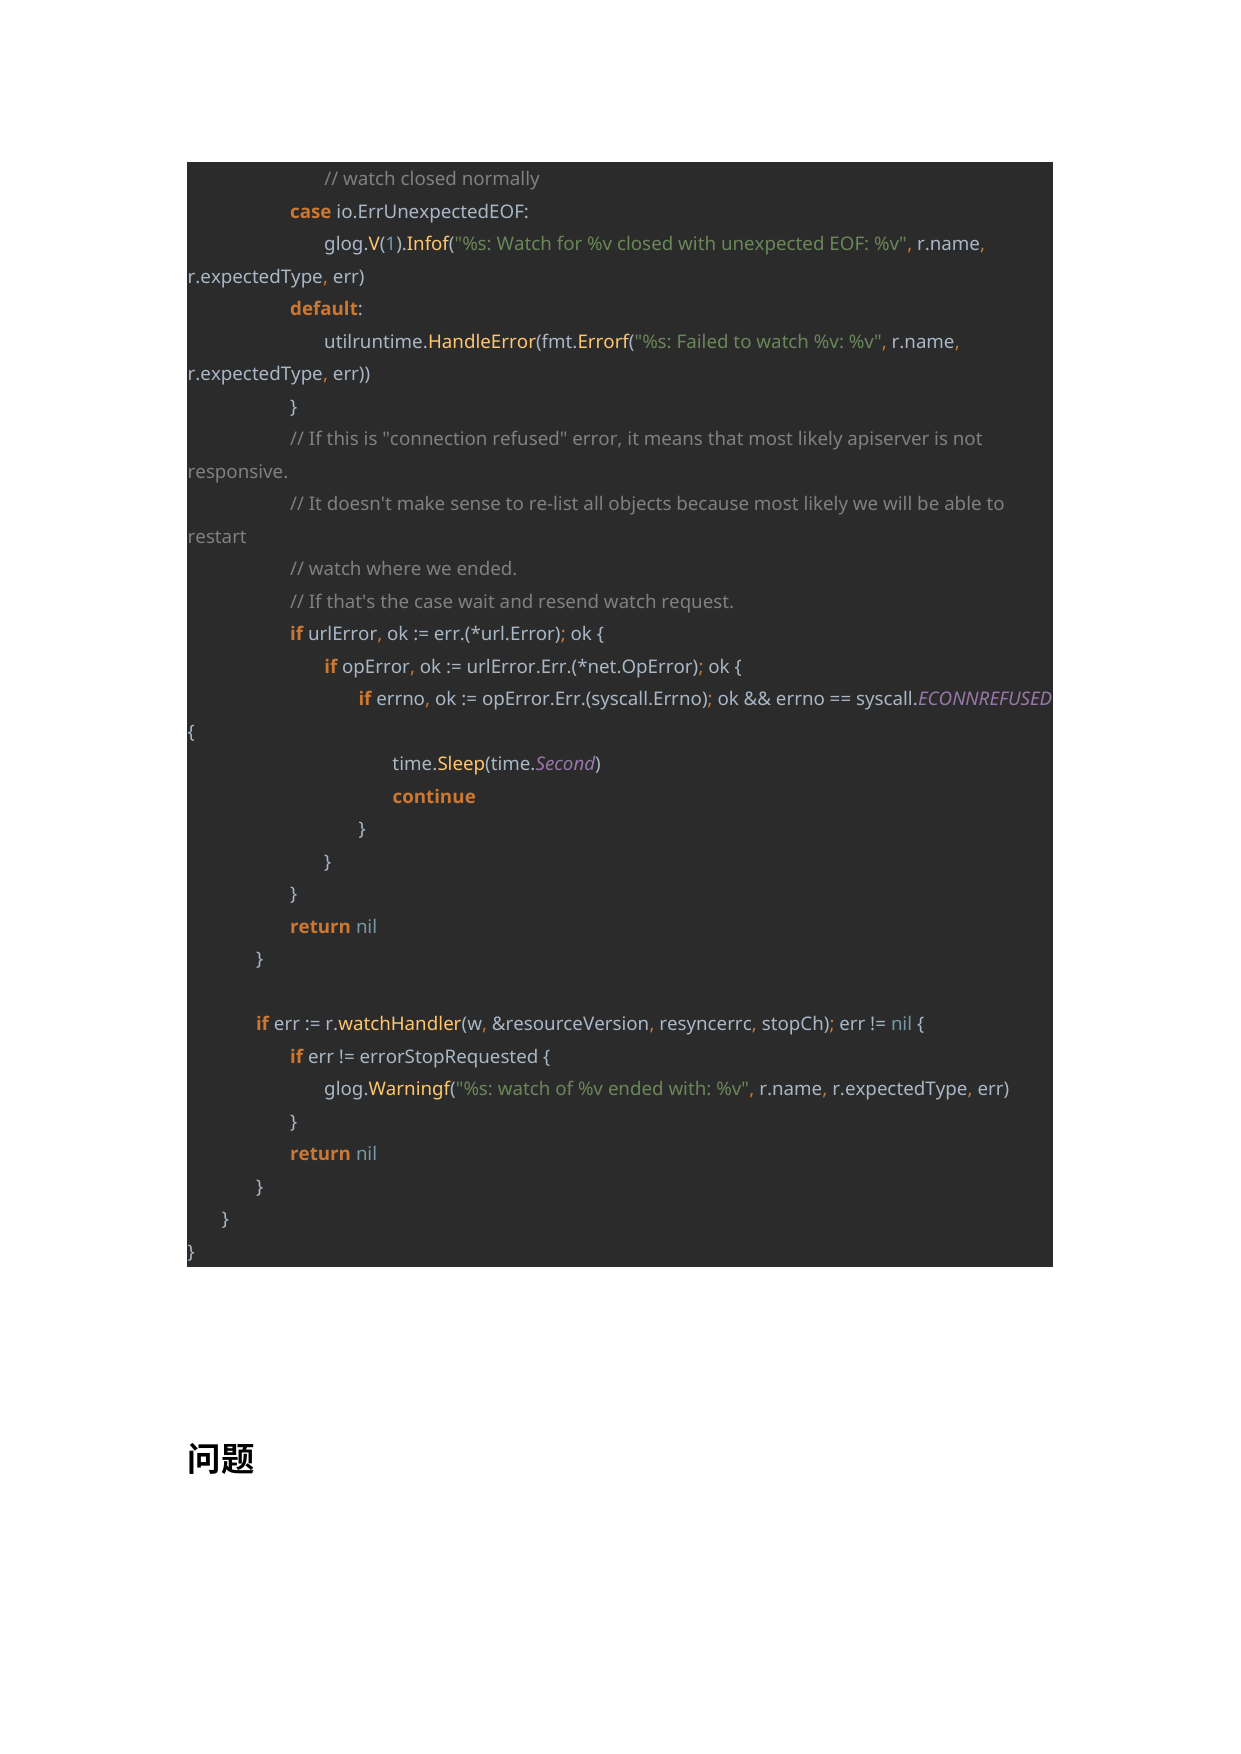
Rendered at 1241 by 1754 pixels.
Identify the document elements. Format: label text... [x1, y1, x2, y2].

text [187, 162, 1053, 1267]
subtitle 问题 [187, 1424, 1053, 1489]
